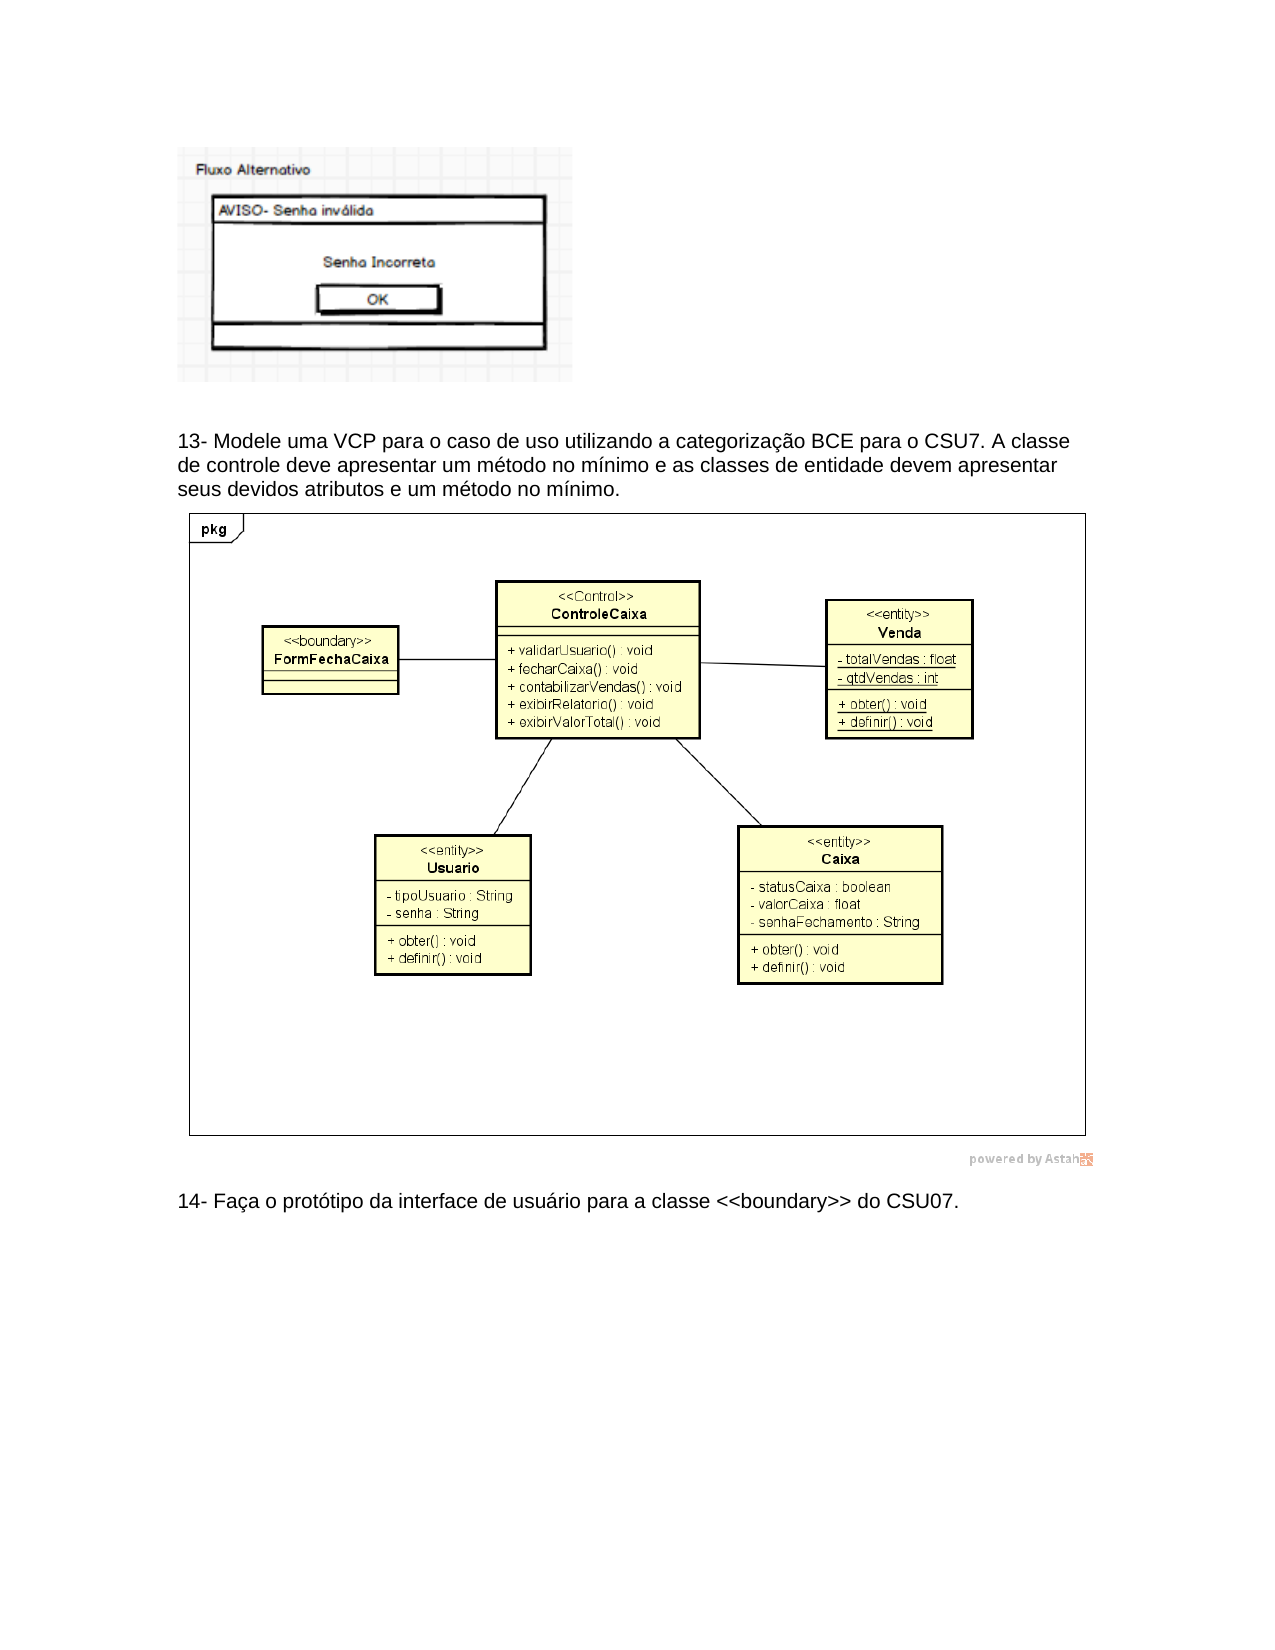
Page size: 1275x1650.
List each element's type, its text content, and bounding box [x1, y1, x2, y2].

text 13- Modele uma VCP para o caso de uso utilizando a categorização BCE para o CSU7. A classe de controle deve apresentar um método no mínimo e as classes de entidade devem apresentar seus devidos atributos e um método no mínimo. [177, 429, 1098, 501]
picture [177, 147, 573, 382]
picture [177, 501, 1097, 1170]
text 14- Faça o protótipo da interface de usuário para a classe <<boundary>> do CSU07. [177, 1188, 1098, 1212]
